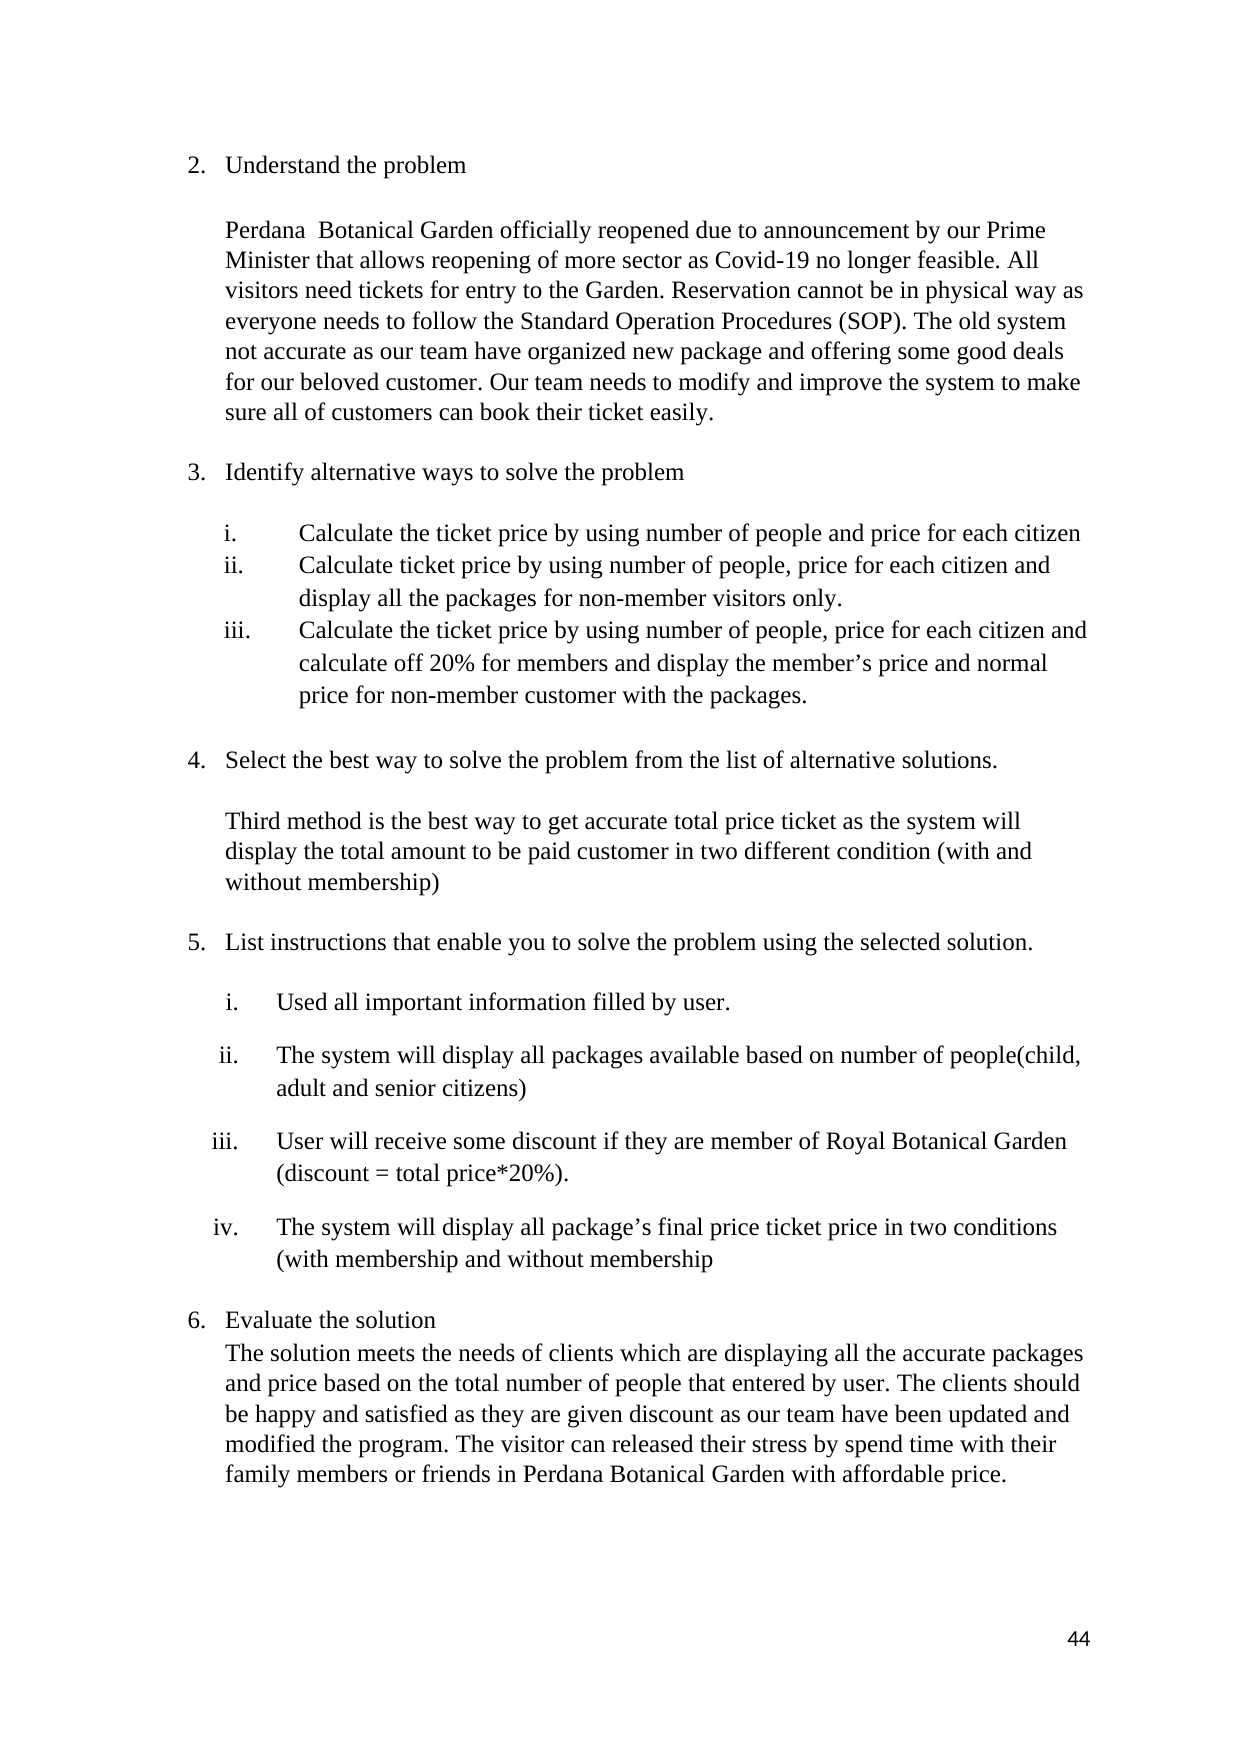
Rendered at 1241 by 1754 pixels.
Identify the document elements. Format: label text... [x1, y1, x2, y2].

list Perdana Botanical Garden officially reopened due to announcement by our Prime Minister that allows reopening of more sector as Covid-19 no longer feasible. All visitors need tickets for entry to the Garden. Reservation cannot be in physical way as everyone needs to follow the Standard Operation Procedures (SOP). The old system not accurate as our team have organized new package and offering some good deals for our beloved customer. Our team needs to modify and improve the system to make sure all of customers can book their ticket easily. [225, 215, 1090, 426]
list Third method is the best way to get accurate total price ticket as the system will display the total amount to be paid customer in two different condition (with and without membership) [225, 806, 1090, 895]
list Understand the problem [187, 150, 1090, 179]
list Calculate ticket price by using number of people, price for each citizen and display all the packages for non-member visitors only. [224, 551, 1090, 612]
list Calculate the ticket price by using number of people and price for each citizen [224, 518, 1090, 547]
list User will receive some discount if they are member of Royal Botanical Garden (discount = total price*20%). [238, 1126, 1090, 1187]
list The solution meets the needs of clients which are displaying all the accurate packages and price based on the total number of people that entered by user. The clients should be happy and satisfied as they are given discount as our team have been updated and modified the program. The visitor can released their stress by spend time with their family members or friends in Perdana Botanical Garden with affordable price. [225, 1338, 1090, 1488]
list The system will display all package’s final price ticket price in two conditions (with membership and without membership [238, 1212, 1090, 1273]
list Evaluate the solution [187, 1306, 1090, 1334]
list List instructions that enable you to solve the problem using the selected solution. [187, 927, 1090, 956]
list Identify alternative ways to solve the problem [187, 457, 1090, 486]
list The system will display all packages available based on number of people(child, adult and senior citizens) [238, 1040, 1090, 1101]
list Used all important information filled by user. [238, 987, 1090, 1016]
list Calculate the ticket price by using number of people, price for each citizen and calculate off 20% for members and display the member’s price and normal price for non-member customer with the packages. [224, 615, 1090, 709]
list Select the best way to solve the problem from the list of alternative solutions. [187, 745, 1090, 774]
